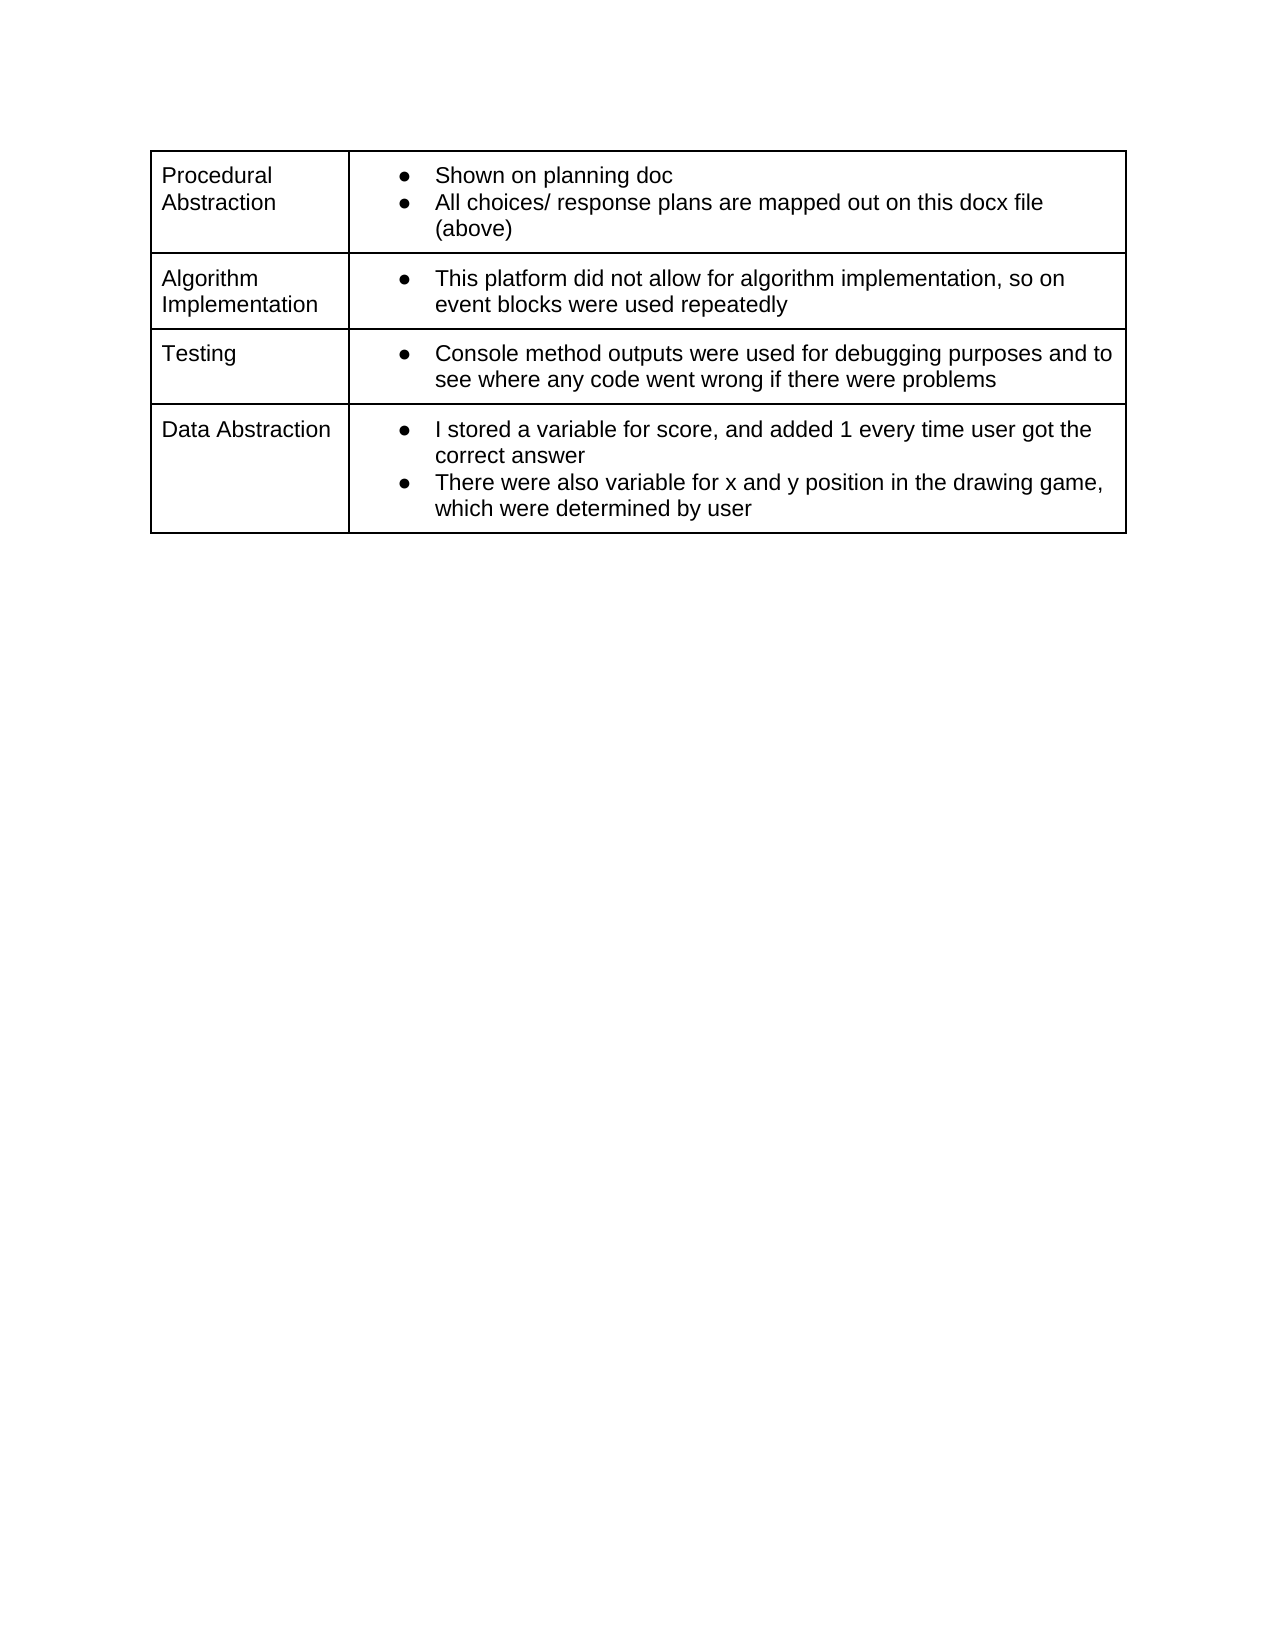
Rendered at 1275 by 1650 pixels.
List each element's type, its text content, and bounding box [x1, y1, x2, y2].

table_cell Console method outputs were used for debugging purposes and to see where any code went wrong if there were problems [350, 330, 1125, 403]
table_cell I stored a variable for score, and added 1 every time user got the correct answer There were also variable for x and y position in the drawing game, which were determined by user [350, 405, 1125, 532]
table_cell Testing [152, 330, 348, 403]
table_cell Procedural Abstraction [152, 152, 348, 252]
table_cell Algorithm Implementation [152, 254, 348, 328]
table_cell Shown on planning doc All choices/ response plans are mapped out on this docx file (above) [350, 152, 1125, 252]
table_cell Data Abstraction [152, 405, 348, 532]
table_cell This platform did not allow for algorithm implementation, so on event blocks were used repeatedly [350, 254, 1125, 328]
